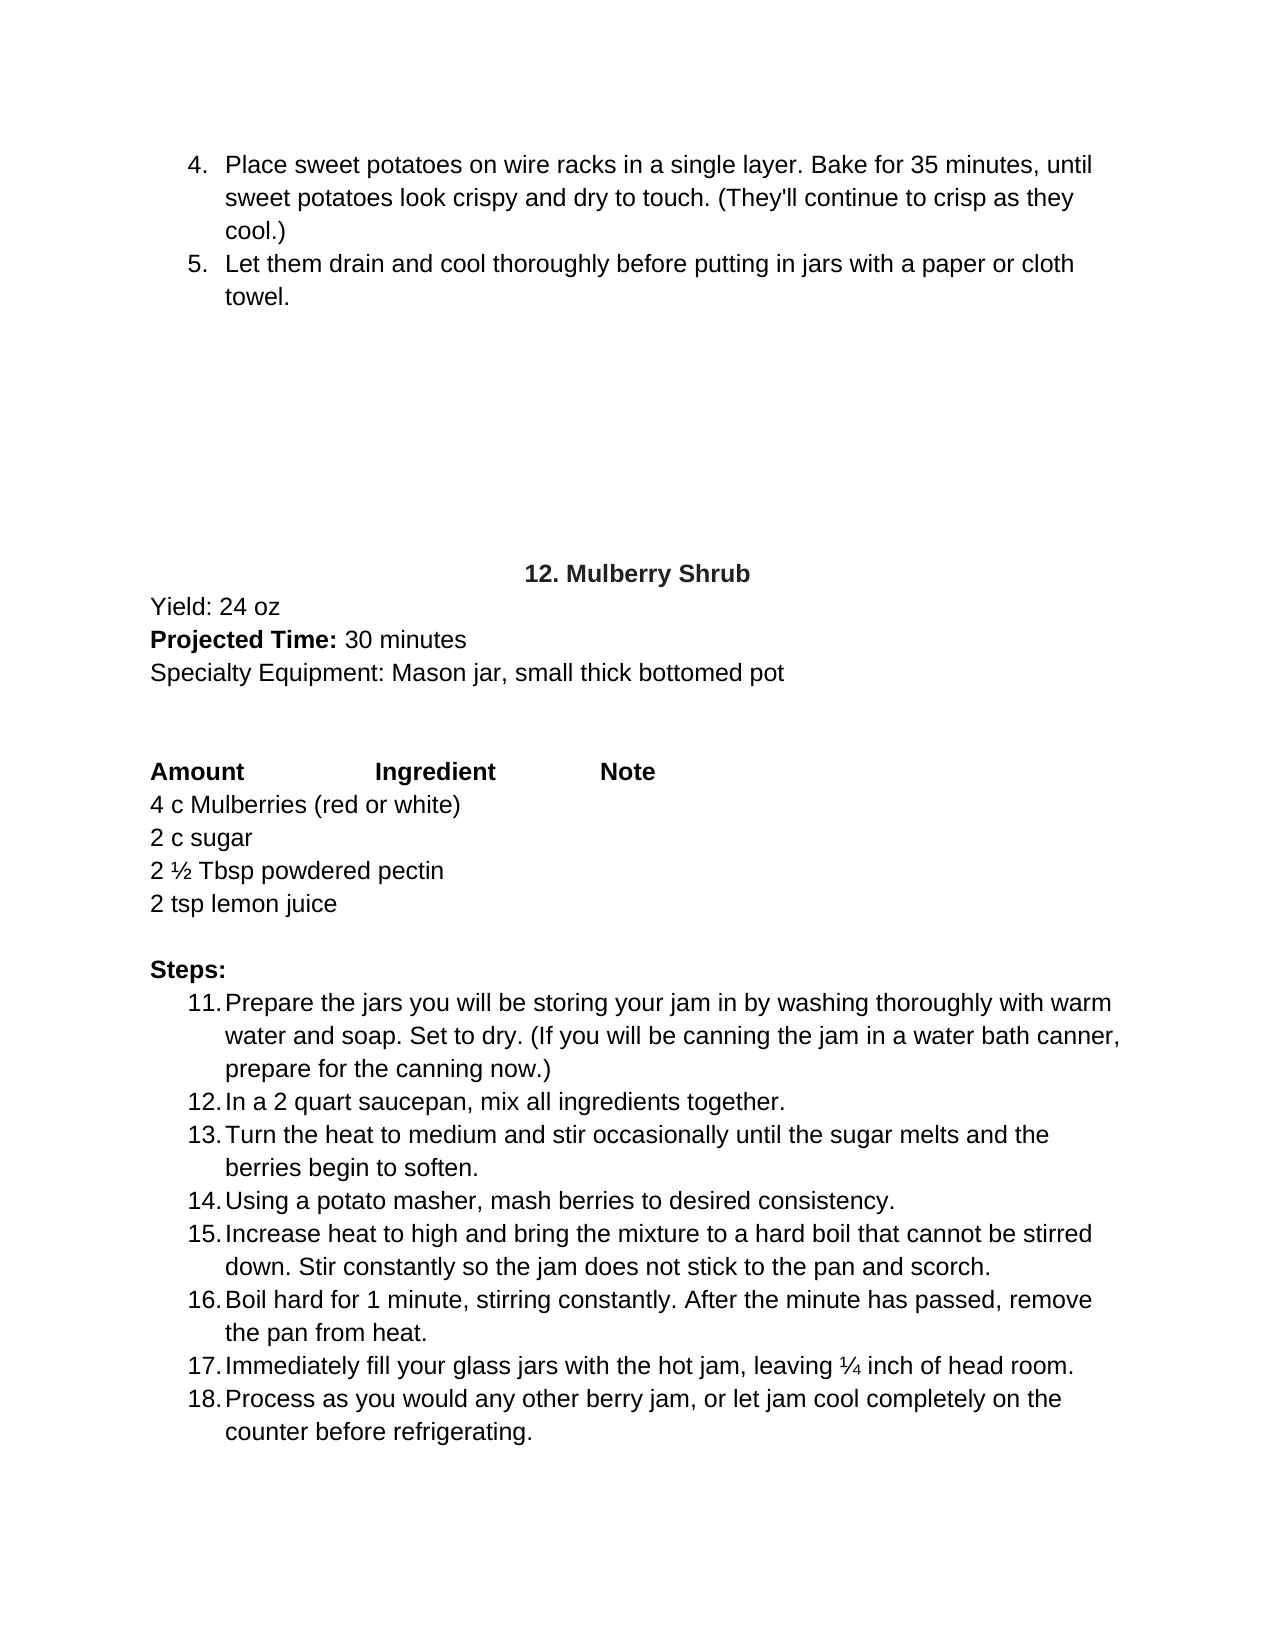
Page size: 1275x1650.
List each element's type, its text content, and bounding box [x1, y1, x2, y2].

list Increase heat to high and bring the mixture to a hard boil that cannot be stirred down. Stir constantly so the jam does not stick to the pan and scorch. [187, 1219, 1125, 1281]
list Place sweet potatoes on wire racks in a single layer. Bake for 35 minutes, until sweet potatoes look crispy and dry to touch. (They'll continue to crisp as they cool.) [187, 150, 1125, 245]
text 2 tsp lemon juice [150, 889, 1125, 918]
text Specialty Equipment: Mason jar, small thick bottomed pot [150, 658, 1125, 687]
list Immediately fill your glass jars with the hot jam, leaving ¼ inch of head room. [187, 1351, 1125, 1380]
list Prepare the jars you will be storing your jam in by washing thoroughly with warm water and soap. Set to dry. (If you will be canning the jam in a water bath canner, prepare for the canning now.) [187, 988, 1125, 1083]
list Process as you would any other berry jam, or let jam cool completely on the counter before refrigerating. [187, 1384, 1125, 1446]
list In a 2 quart saucepan, mix all ingredients together. [187, 1087, 1125, 1116]
list Using a potato masher, mash berries to desired consistency. [187, 1186, 1125, 1215]
text Steps: [150, 955, 1125, 984]
list Boil hard for 1 minute, stirring constantly. After the minute has passed, remove the pan from heat. [187, 1285, 1125, 1347]
text Yield: 24 oz [150, 592, 1125, 621]
text 12. Mulberry Shrub [150, 559, 1125, 587]
text Amount Ingredient Note [150, 757, 1125, 786]
text Projected Time: 30 minutes [150, 625, 1125, 653]
text 2 c sugar [150, 823, 1125, 852]
list Turn the heat to medium and stir occasionally until the sugar melts and the berries begin to soften. [187, 1120, 1125, 1182]
list Let them drain and cool thoroughly before putting in jars with a paper or cloth towel. [187, 249, 1125, 311]
text 4 c Mulberries (red or white) [150, 790, 1125, 819]
text 2 ½ Tbsp powdered pectin [150, 856, 1125, 885]
